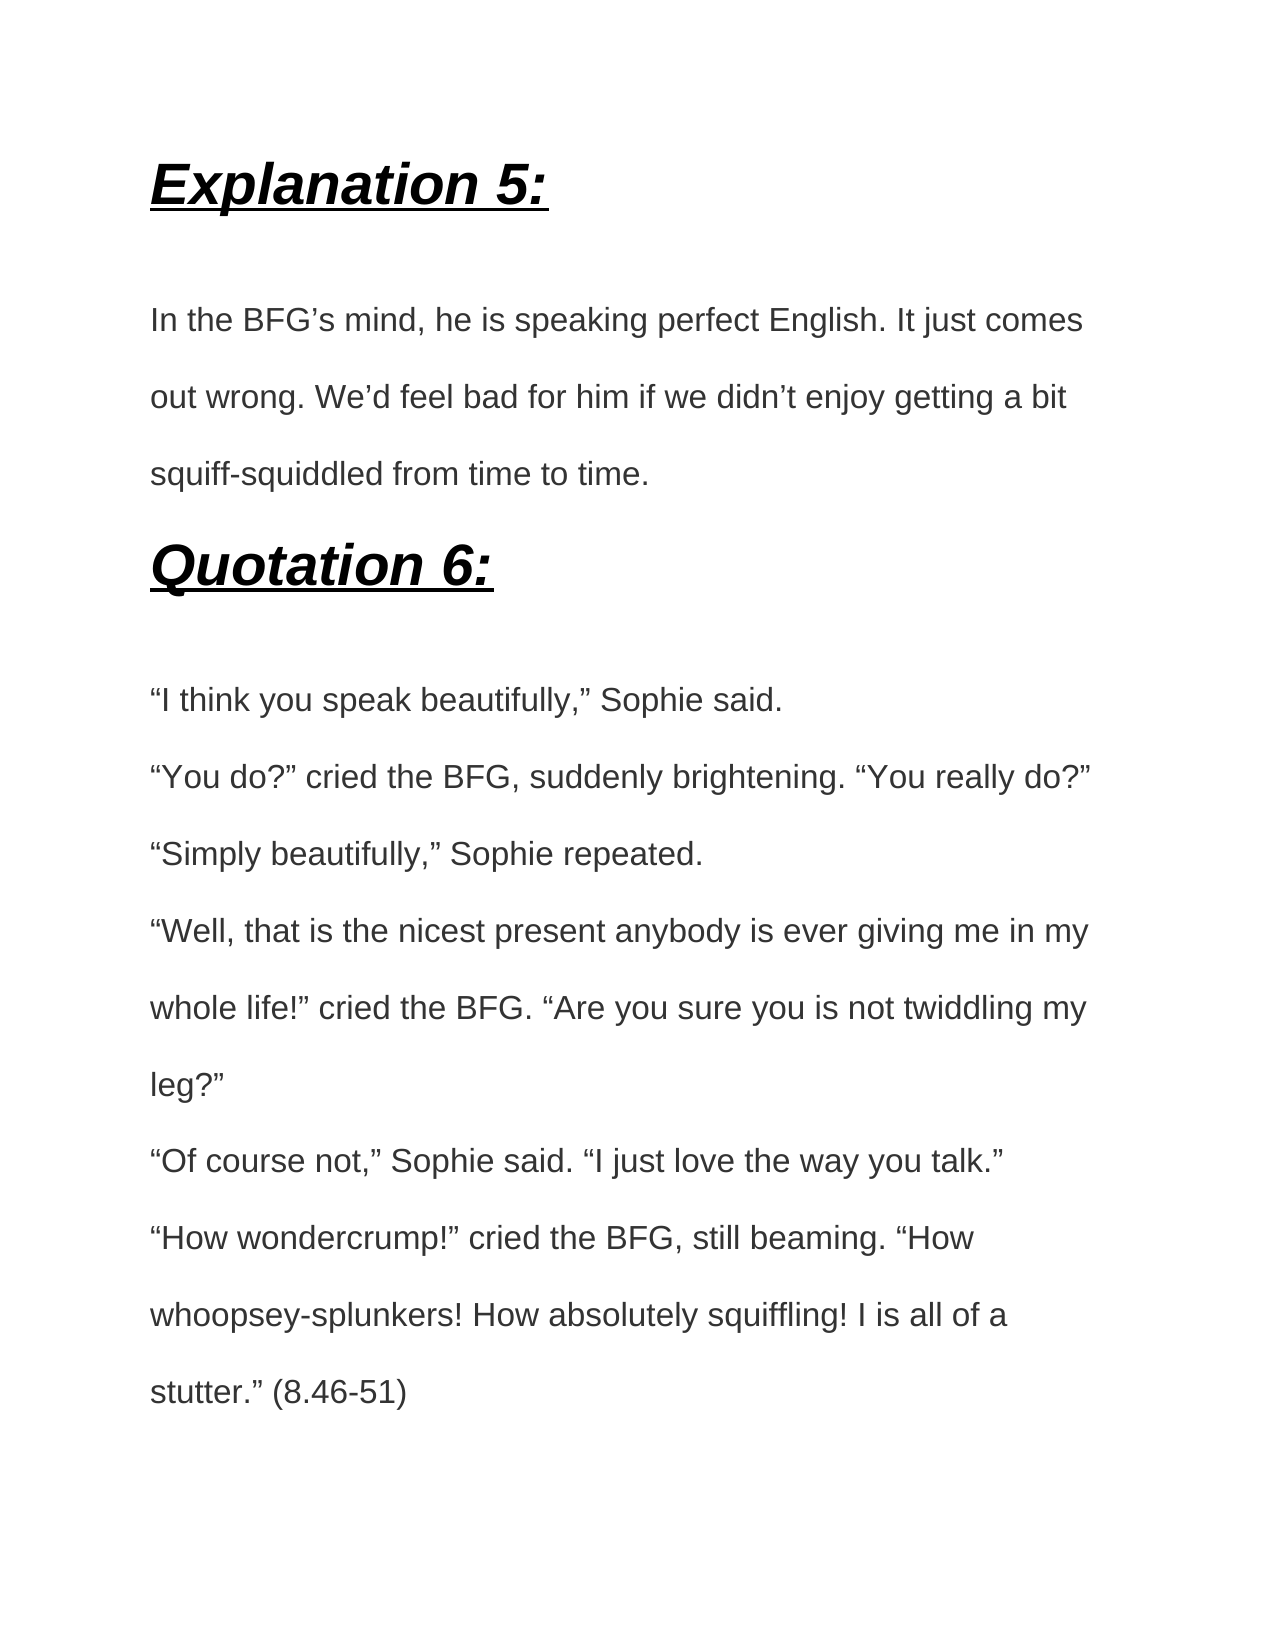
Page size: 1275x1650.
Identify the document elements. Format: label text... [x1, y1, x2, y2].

text “I think you speak beautifully,” Sophie said. “You do?” cried the BFG, suddenly brightening. “You really do?” “Simply beautifully,” Sophie repeated. “Well, that is the nicest present anybody is ever giving me in my whole life!” cried the BFG. “Are you sure you is not twiddling my leg?” “Of course not,” Sophie said. “I just love the way you talk.” “How wondercrump!” cried the BFG, still beaming. “How whoopsey-splunkers! How absolutely squiffling! I is all of a stutter.” (8.46-51) [150, 680, 1125, 1411]
text In the BFG’s mind, he is speaking perfect English. It just comes out wrong. We’d feel bad for him if we didn’t enjoy getting a bit squiff-squiddled from time to time. [150, 300, 1125, 492]
text Quotation 6: [150, 530, 1125, 597]
text Explanation 5: [150, 150, 1125, 217]
